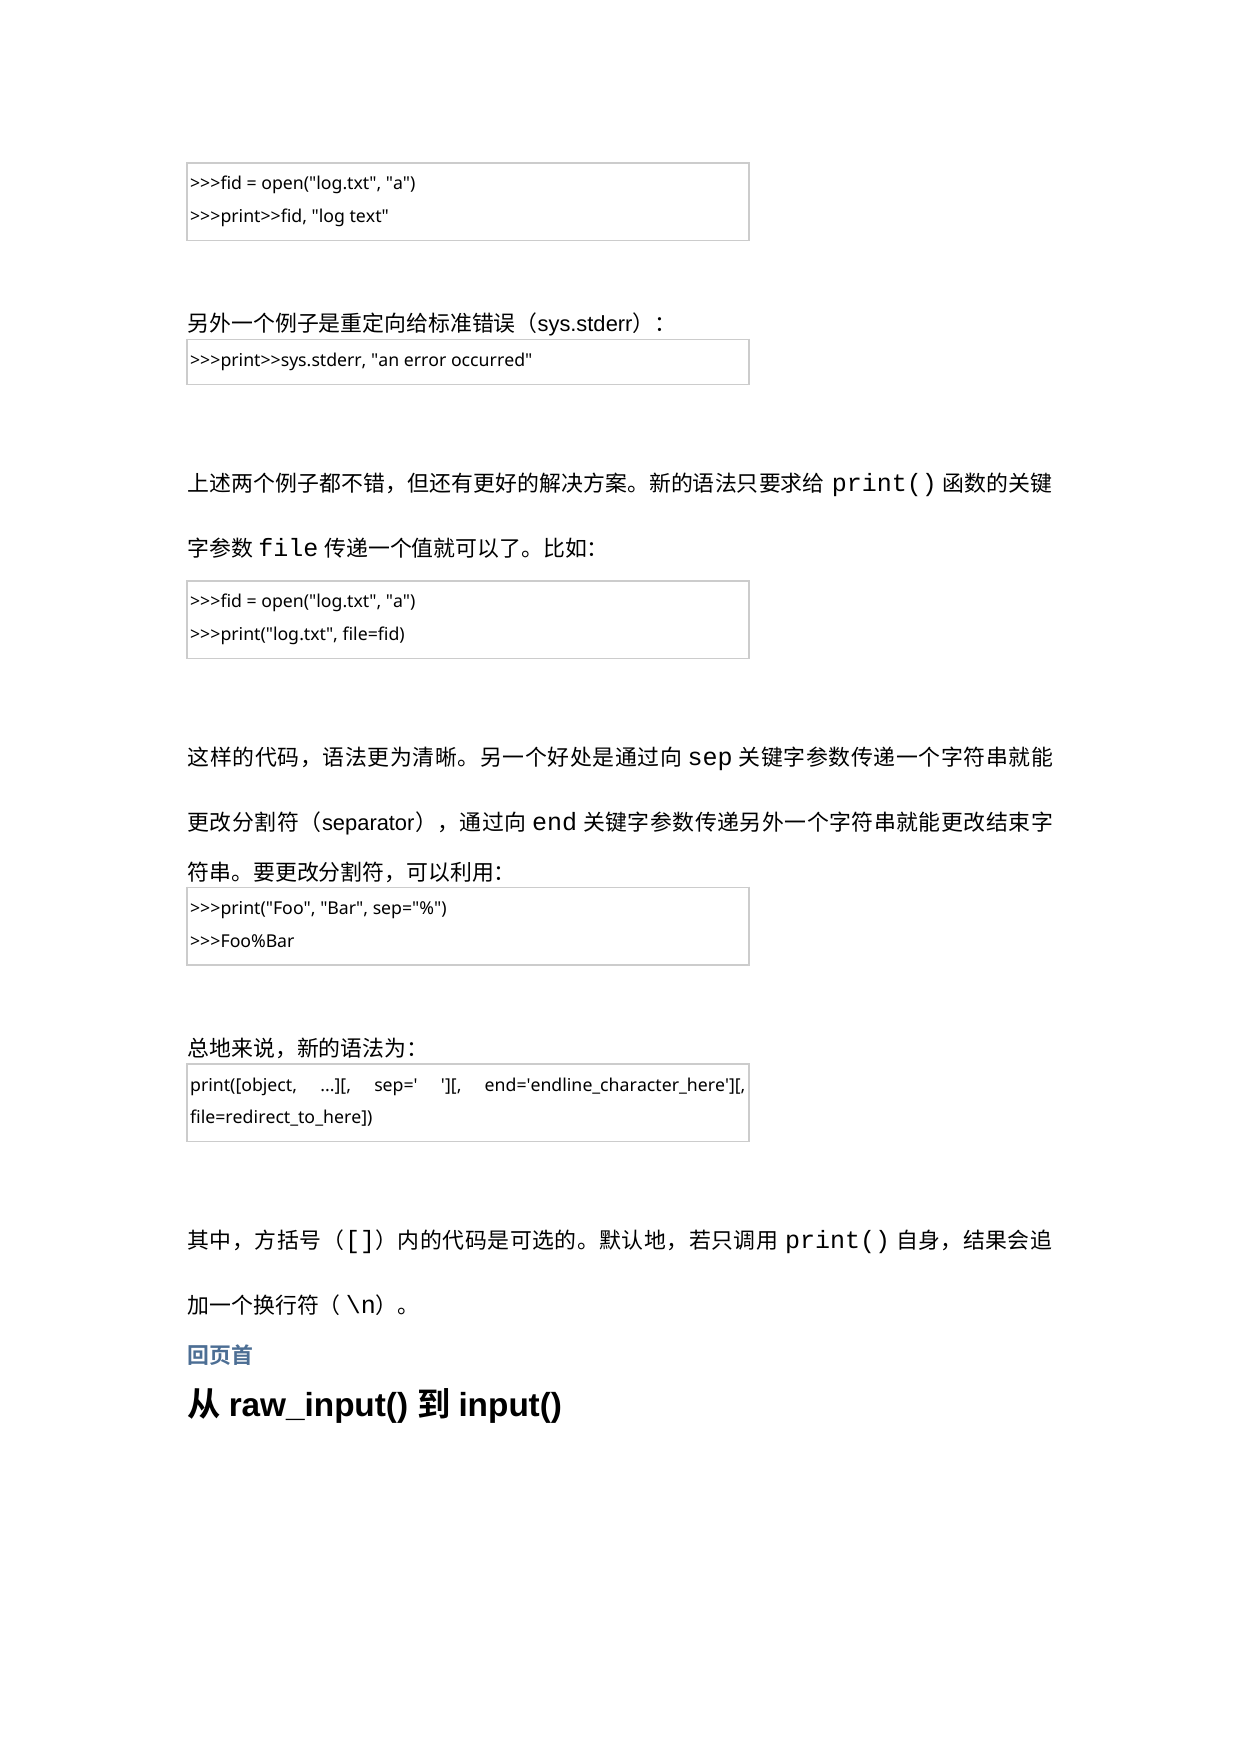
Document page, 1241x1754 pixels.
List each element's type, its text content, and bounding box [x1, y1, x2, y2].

table_header >>>print("Foo", "Bar", sep="%") >>>Foo%Bar [188, 888, 748, 964]
text 回页首 [187, 1337, 1053, 1370]
table_header >>>fid = open("log.txt", "a") >>>print>>fid, "log text" [188, 164, 748, 239]
text 另外一个例子是重定向给标准错误（sys.stderr）： [187, 306, 1053, 338]
text 上述两个例子都不错，但还有更好的解决方案。新的语法只要求给 print() 函数的关键字参数 file 传递一个值就可以了。比如： [187, 450, 1053, 580]
table_header >>>fid = open("log.txt", "a") >>>print("log.txt", file=fid) [188, 582, 748, 658]
table_header print([object, ...][, sep=' '][, end='endline_character_here'][, file=redirect_to_here]) [188, 1065, 748, 1141]
table_header >>>print>>sys.stderr, "an error occurred" [188, 340, 748, 383]
text 其中，方括号（[]）内的代码是可选的。默认地，若只调用 print() 自身，结果会追加一个换行符（ \n）。 [187, 1207, 1053, 1337]
text 总地来说，新的语法为： [187, 1031, 1053, 1063]
text 这样的代码，语法更为清晰。另一个好处是通过向 sep 关键字参数传递一个字符串就能更改分割符（separator），通过向 end 关键字参数传递另外一个字符串就能更改结束字符串。要更改分割符，可以利用： [187, 724, 1053, 887]
text 从 raw_input() 到 input() [187, 1370, 1053, 1435]
